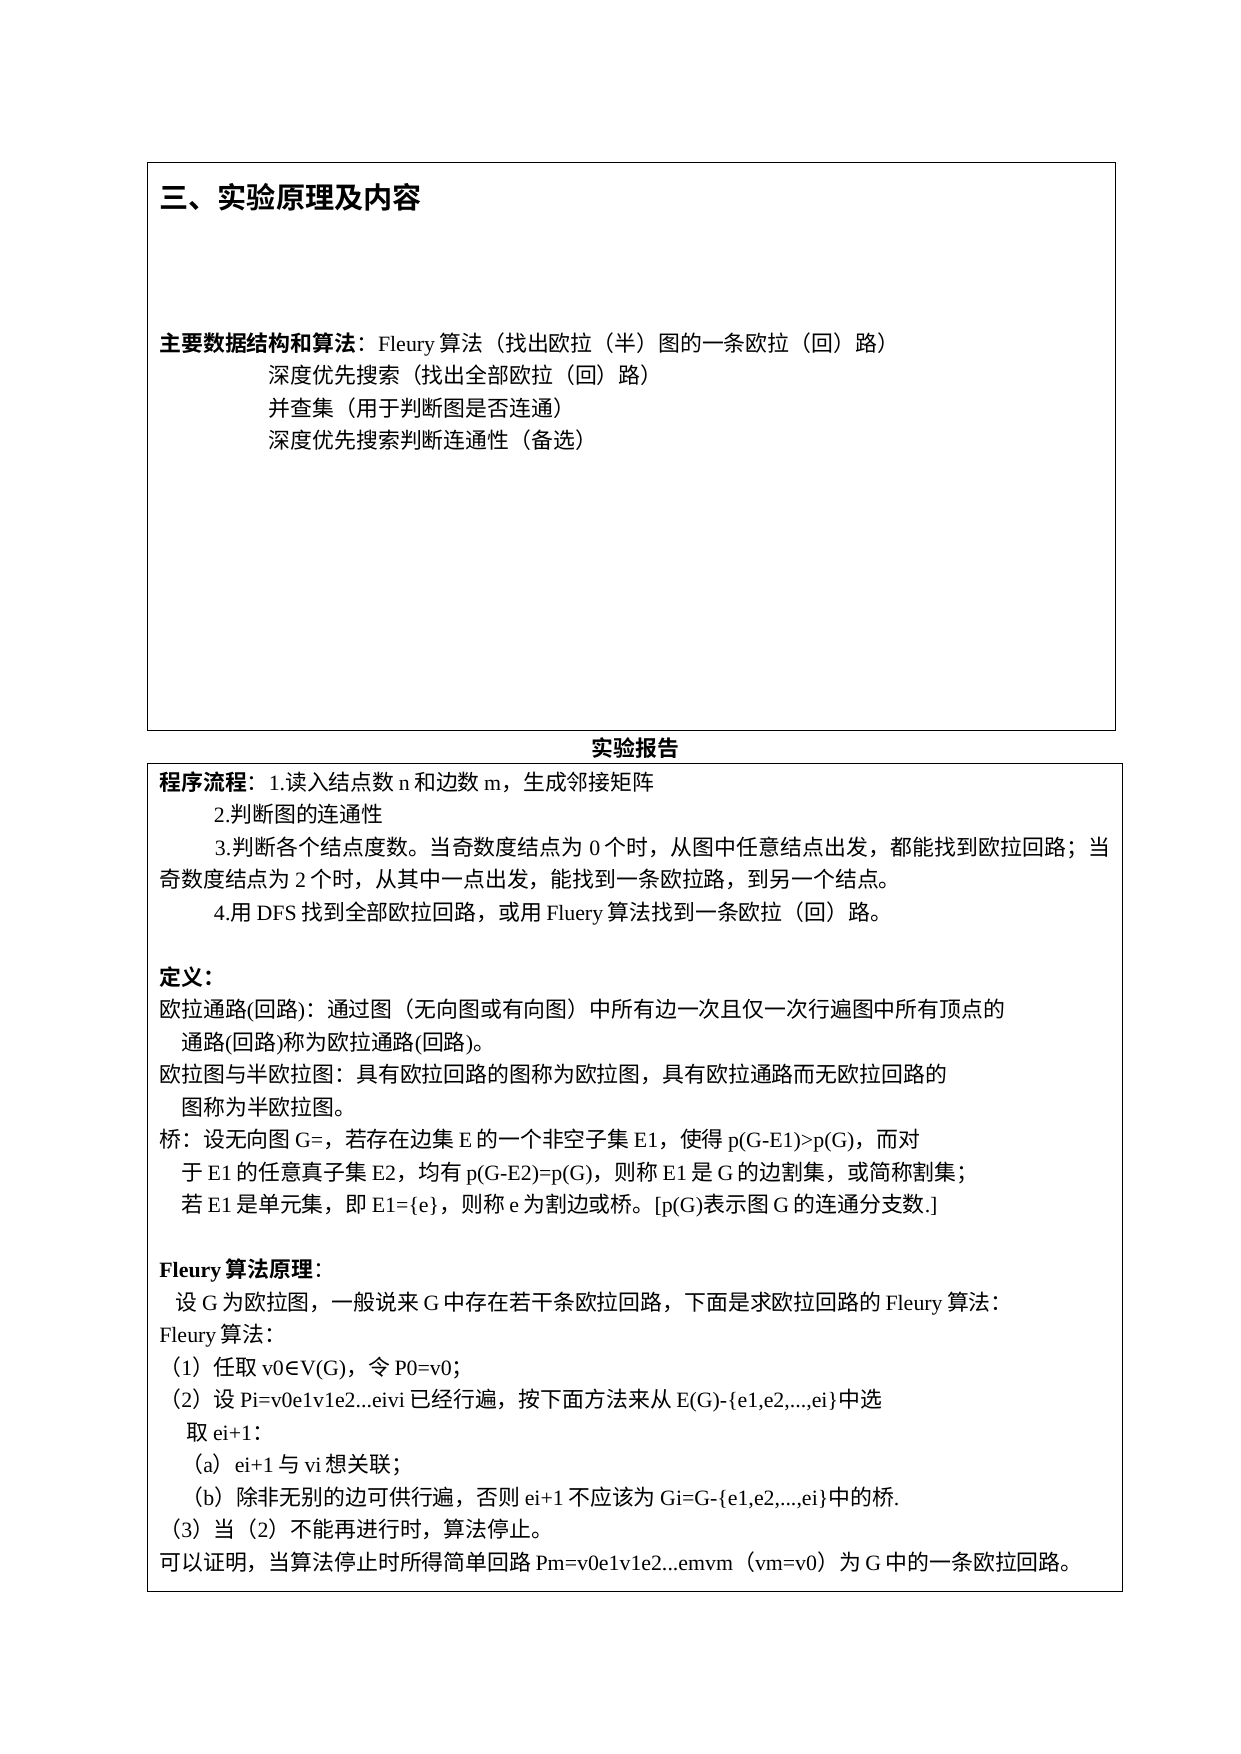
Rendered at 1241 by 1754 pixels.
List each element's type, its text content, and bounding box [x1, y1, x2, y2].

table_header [148, 764, 1122, 1591]
table_cell 三、实验原理及内容 主要数据结构和算法：Fleury算法（找出欧拉（半）图的一条欧拉（回）路） 深度优先搜索（找出全部欧拉（回）路） 并查集（用于判断图是否连通） 深度优先搜索判断连通性（备选） [148, 163, 1115, 730]
text 实验报告 [148, 731, 1122, 763]
